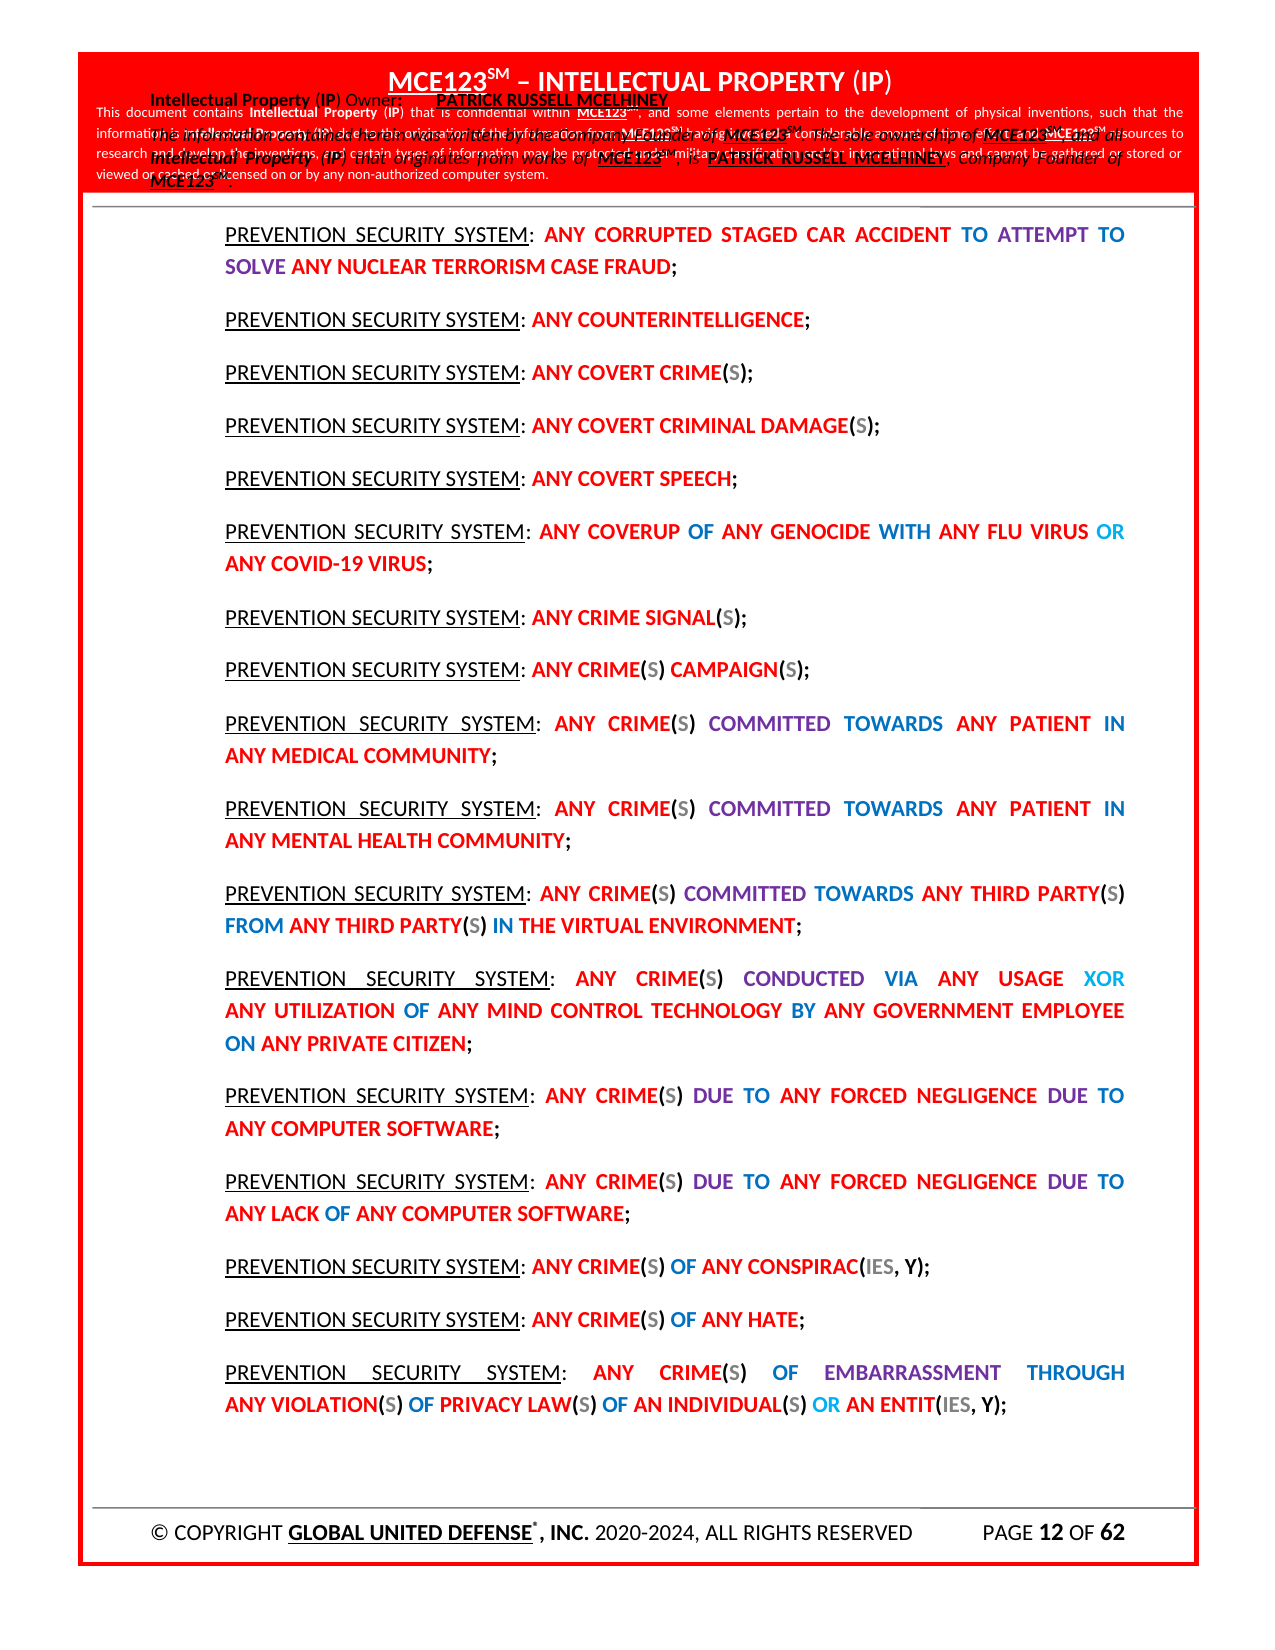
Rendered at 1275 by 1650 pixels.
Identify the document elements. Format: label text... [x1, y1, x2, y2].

text PREVENTION SECURITY SYSTEM: ANY COVERT SPEECH; [225, 464, 1125, 492]
text PREVENTION SECURITY SYSTEM: ANY CRIME(S) OF ANY CONSPIRAC(IES, Y); [225, 1252, 1125, 1280]
text PREVENTION SECURITY SYSTEM: ANY COVERT CRIME(S); [225, 358, 1125, 386]
text PREVENTION SECURITY SYSTEM: ANY CRIME(S) CONDUCTED VIA ANY USAGE XOR ANY UTILIZATION OF ANY MIND CONTROL TECHNOLOGY BY ANY GOVERNMENT EMPLOYEE ON ANY PRIVATE CITIZEN; [225, 964, 1125, 1057]
text PREVENTION SECURITY SYSTEM: ANY CRIME(S) OF ANY HATE; [225, 1305, 1125, 1333]
text PREVENTION SECURITY SYSTEM: ANY CRIME SIGNAL(S); [225, 603, 1125, 631]
text PREVENTION SECURITY SYSTEM: ANY CRIME(S) COMMITTED TOWARDS ANY PATIENT IN ANY MENTAL HEALTH COMMUNITY; [225, 794, 1125, 854]
text PREVENTION SECURITY SYSTEM: ANY CRIME(S) COMMITTED TOWARDS ANY PATIENT IN ANY MEDICAL COMMUNITY; [225, 709, 1125, 769]
text PREVENTION SECURITY SYSTEM: ANY CRIME(S) OF EMBARRASSMENT THROUGH ANY VIOLATION(S) OF PRIVACY LAW(S) OF AN INDIVIDUAL(S) OR AN ENTIT(IES, Y); [225, 1358, 1125, 1418]
text PREVENTION SECURITY SYSTEM: ANY CORRUPTED STAGED CAR ACCIDENT TO ATTEMPT TO SOLVE ANY NUCLEAR TERRORISM CASE FRAUD; [225, 220, 1125, 280]
text PREVENTION SECURITY SYSTEM: ANY CRIME(S) DUE TO ANY FORCED NEGLIGENCE DUE TO ANY COMPUTER SOFTWARE; [225, 1082, 1125, 1142]
text PREVENTION SECURITY SYSTEM: ANY COUNTERINTELLIGENCE; [225, 305, 1125, 333]
text PREVENTION SECURITY SYSTEM: ANY CRIME(S) DUE TO ANY FORCED NEGLIGENCE DUE TO ANY LACK OF ANY COMPUTER SOFTWARE; [225, 1167, 1125, 1227]
text PREVENTION SECURITY SYSTEM: ANY CRIME(S) CAMPAIGN(S); [225, 656, 1125, 684]
text PREVENTION SECURITY SYSTEM: ANY COVERUP OF ANY GENOCIDE WITH ANY FLU VIRUS OR ANY COVID-19 VIRUS; [225, 517, 1125, 578]
text PREVENTION SECURITY SYSTEM: ANY CRIME(S) COMMITTED TOWARDS ANY THIRD PARTY(S) FROM ANY THIRD PARTY(S) IN THE VIRTUAL ENVIRONMENT; [225, 879, 1125, 939]
text PREVENTION SECURITY SYSTEM: ANY COVERT CRIMINAL DAMAGE(S); [225, 411, 1125, 439]
